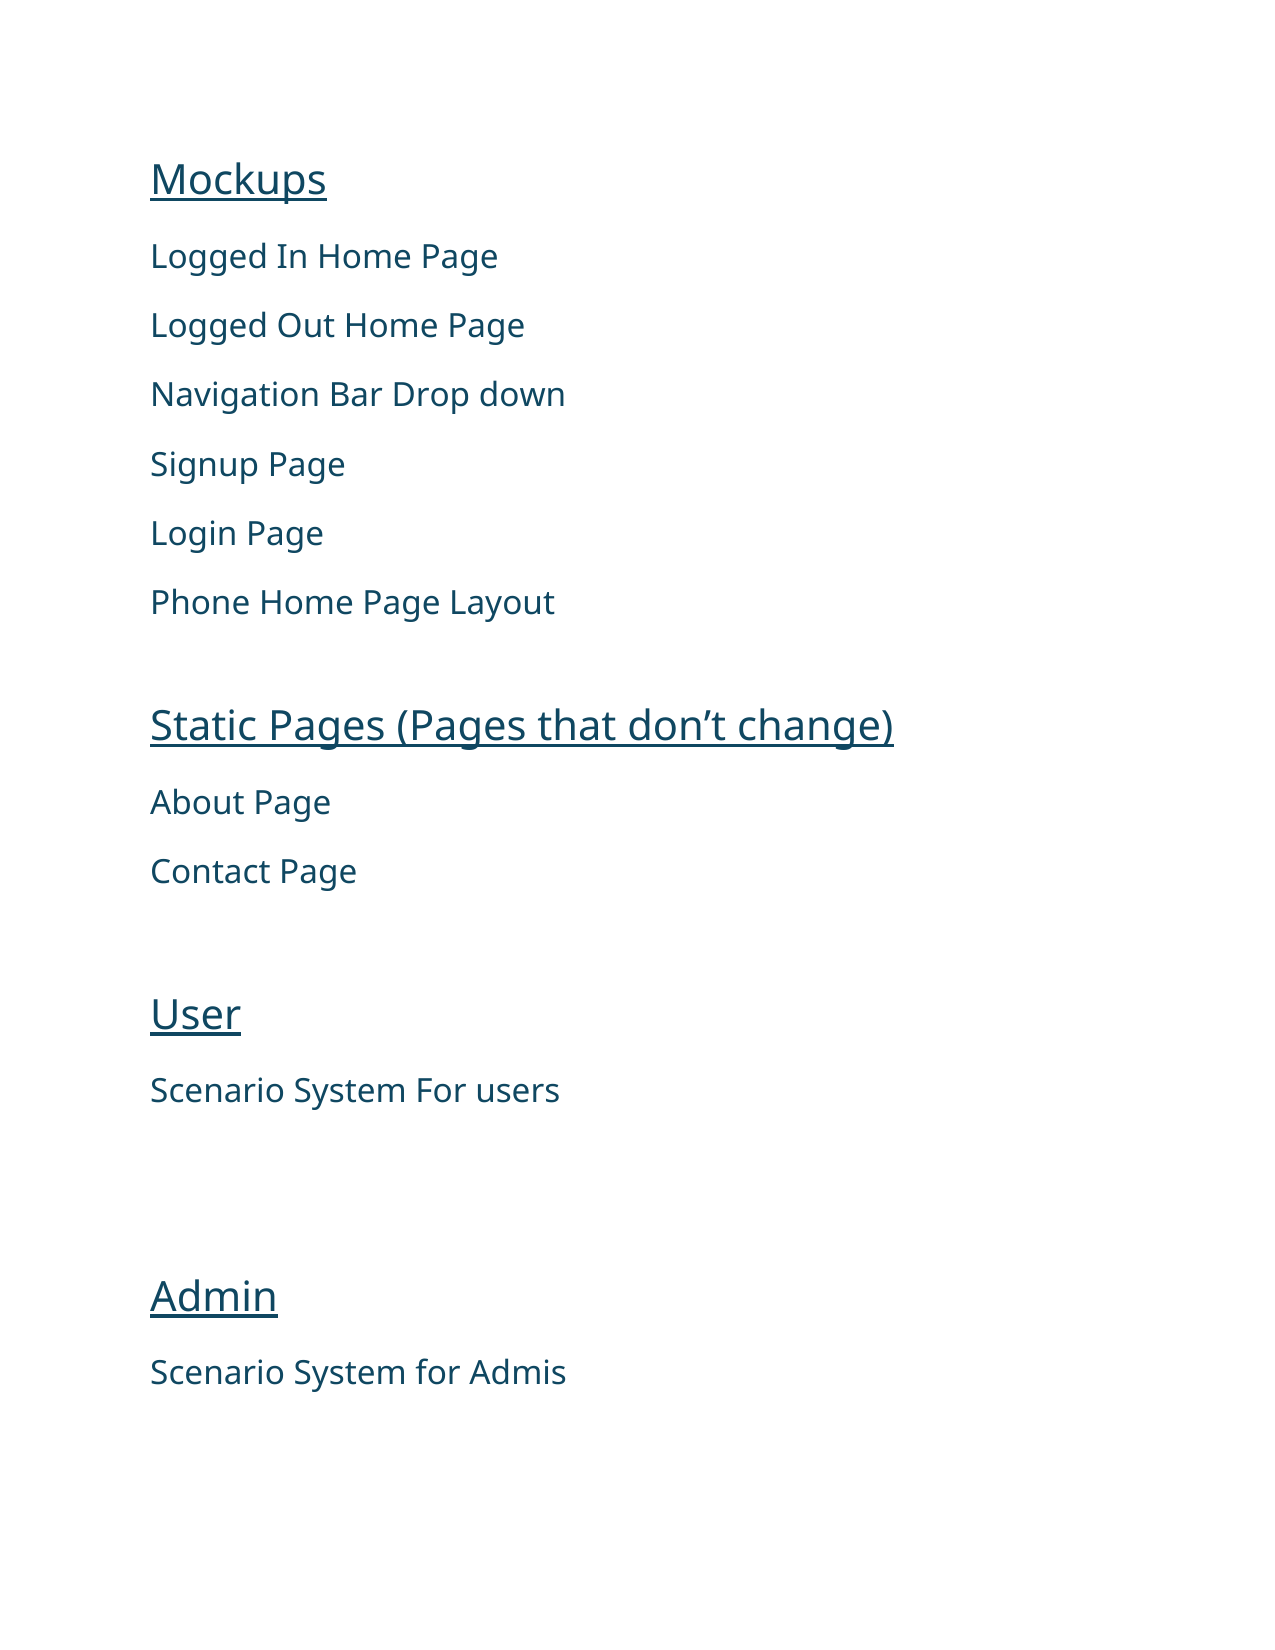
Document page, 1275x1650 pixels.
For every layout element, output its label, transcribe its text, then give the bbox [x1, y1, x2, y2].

subtitle Admin [150, 1267, 1125, 1323]
subtitle Logged Out Home Page [150, 302, 1125, 347]
subtitle User [150, 984, 1125, 1041]
subtitle Scenario System for Admis [150, 1349, 1125, 1394]
subtitle About Page [150, 778, 1125, 824]
subtitle Phone Home Page Layout [150, 579, 1125, 624]
subtitle Scenario System For users [150, 1067, 1125, 1112]
subtitle Mockups [150, 150, 1125, 207]
subtitle Logged In Home Page [150, 232, 1125, 278]
subtitle Login Page [150, 509, 1125, 555]
subtitle Navigation Bar Drop down [150, 371, 1125, 416]
subtitle Contact Page [150, 848, 1125, 893]
subtitle Static Pages (Pages that don’t change) [150, 696, 1125, 753]
subtitle Signup Page [150, 440, 1125, 486]
